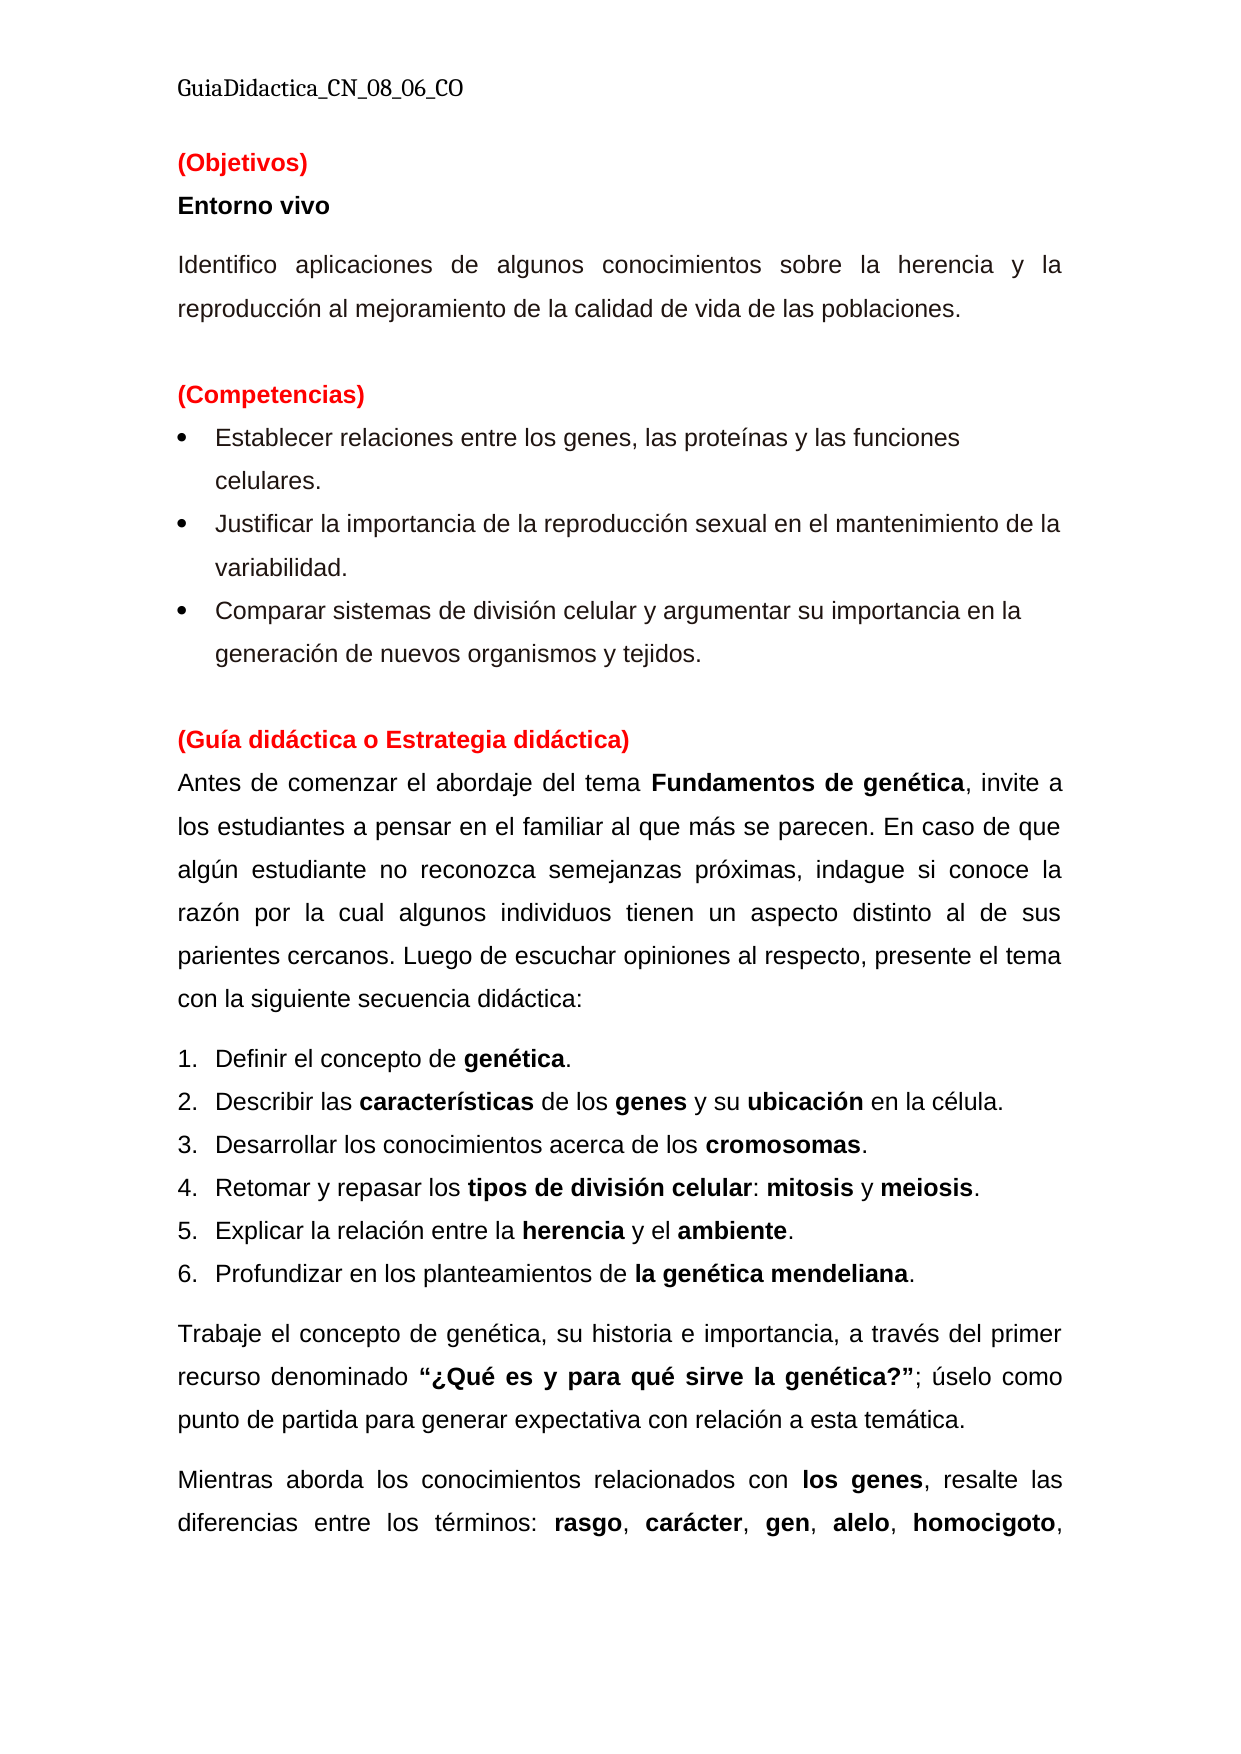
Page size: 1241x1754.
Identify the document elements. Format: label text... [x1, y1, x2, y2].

list Retomar y repasar los tipos de división celular: mitosis y meiosis. [177, 1173, 1063, 1202]
text Trabaje el concepto de genética, su historia e importancia, a través del primer recurso denominado “¿Qué es y para qué sirve la genética?”; úselo como punto de partida para generar expectativa con relación a esta temática. [177, 1319, 1063, 1434]
list Comparar sistemas de división celular y argumentar su importancia en la generación de nuevos organismos y tejidos. [177, 596, 1063, 668]
text (Competencias) [177, 380, 1063, 409]
text Identifico aplicaciones de algunos conocimientos sobre la herencia y la reproducción al mejoramiento de la calidad de vida de las poblaciones. [177, 251, 1063, 322]
list Justificar la importancia de la reproducción sexual en el mantenimiento de la variabilidad. [177, 509, 1063, 581]
list Describir las características de los genes y su ubicación en la célula. [177, 1087, 1063, 1116]
text Antes de comenzar el abordaje del tema Fundamentos de genética, invite a los estudiantes a pensar en el familiar al que más se parecen. En caso de que algún estudiante no reconozca semejanzas próximas, indague si conoce la razón por la cual algunos individuos tienen un aspecto distinto al de sus parientes cercanos. Luego de escuchar opiniones al respecto, presente el tema con la siguiente secuencia didáctica: [177, 768, 1063, 1013]
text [177, 1465, 1063, 1537]
list Definir el concepto de genética. [177, 1044, 1063, 1072]
list Explicar la relación entre la herencia y el ambiente. [177, 1216, 1063, 1245]
text (Guía didáctica o Estrategia didáctica) [177, 725, 1063, 754]
text Entorno vivo [177, 191, 1063, 219]
list Establecer relaciones entre los genes, las proteínas y las funciones celulares. [177, 423, 1063, 495]
list Profundizar en los planteamientos de la genética mendeliana. [177, 1259, 1063, 1288]
list Desarrollar los conocimientos acerca de los cromosomas. [177, 1130, 1063, 1159]
text (Objetivos) [177, 148, 1063, 176]
